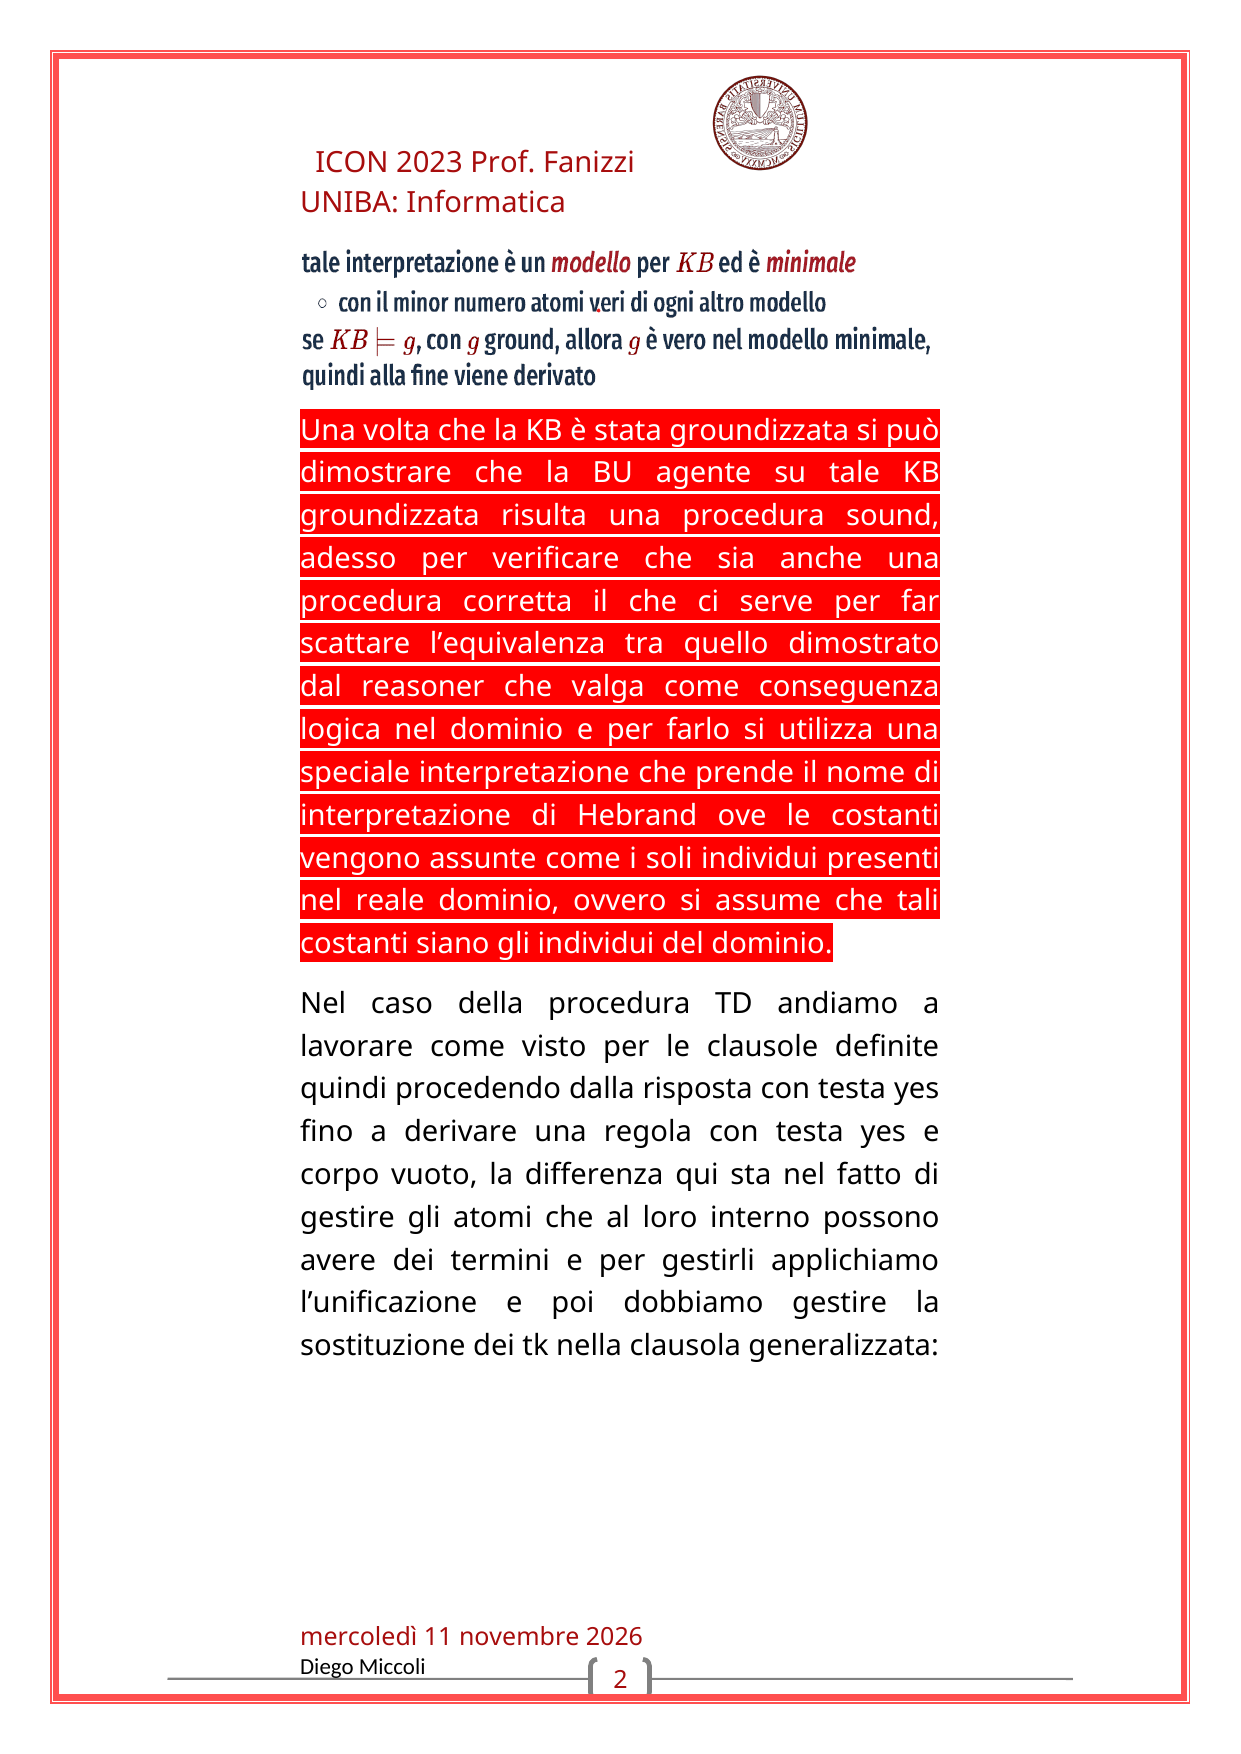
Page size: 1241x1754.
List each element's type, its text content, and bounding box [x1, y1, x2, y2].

text Nel caso della procedura TD andiamo a lavorare come visto per le clausole definite quindi procedendo dalla risposta con testa yes fino a derivare una regola con testa yes e corpo vuoto, la differenza qui sta nel fatto di gestire gli atomi che al loro interno possono avere dei termini e per gestirli applichiamo l’unificazione e poi dobbiamo gestire la sostituzione dei tk nella clausola generalizzata: [300, 982, 940, 1364]
picture [300, 248, 932, 390]
picture [711, 73, 811, 173]
